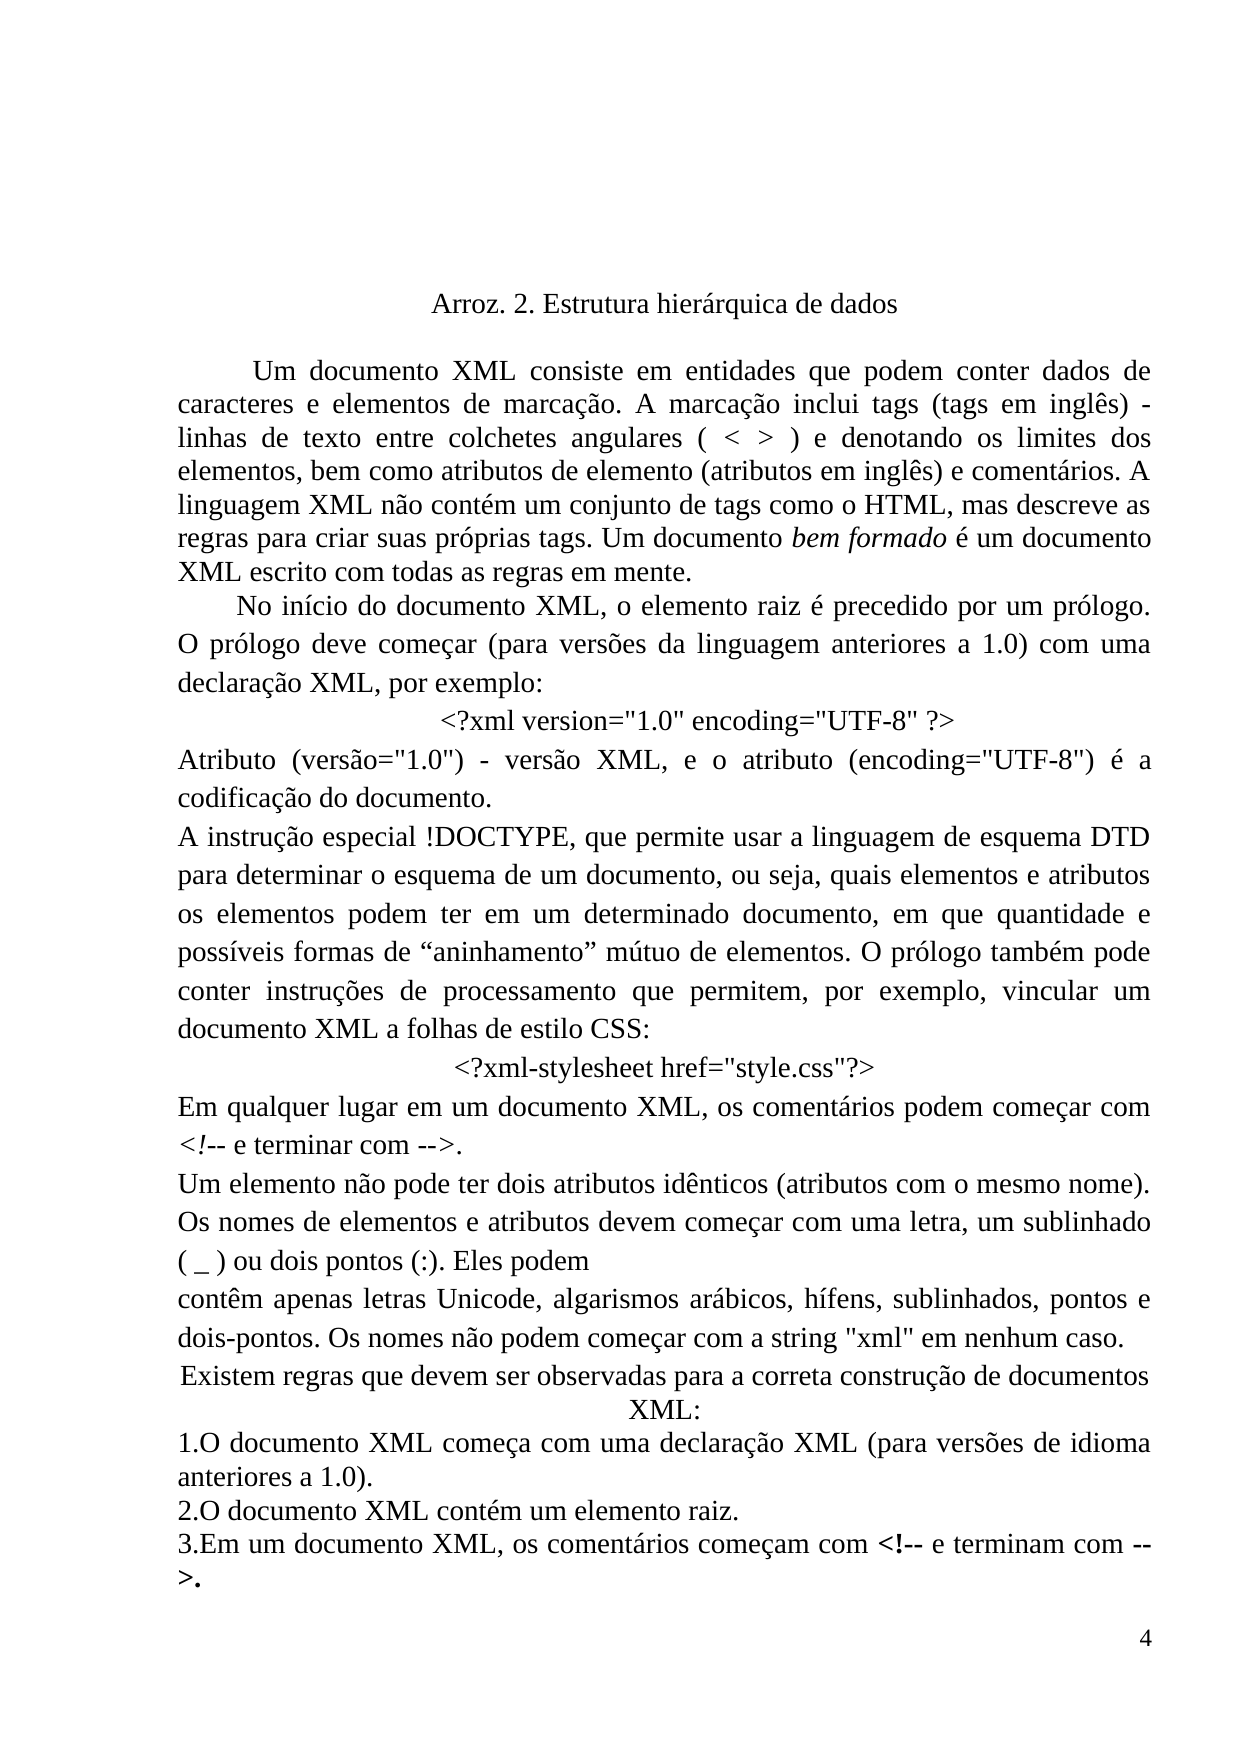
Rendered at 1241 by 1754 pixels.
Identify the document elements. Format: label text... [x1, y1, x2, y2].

text Um elemento não pode ter dois atributos idênticos (atributos com o mesmo nome). Os nomes de elementos e atributos devem começar com uma letra, um sublinhado ( _ ) ou dois pontos (:). Eles podem [177, 1166, 1152, 1276]
text contêm apenas letras Unicode, algarismos arábicos, hífens, sublinhados, pontos e dois-pontos. Os nomes não podem começar com a string "xml" em nenhum caso. [177, 1281, 1152, 1353]
text Existem regras que devem ser observadas para a correta construção de documentos XML: [177, 1358, 1152, 1426]
text No início do documento XML, o elemento raiz é precedido por um prólogo. O prólogo deve começar (para versões da linguagem anteriores a 1.0) com uma declaração XML, por exemplo: [177, 588, 1152, 698]
text A instrução especial !DOCTYPE, que permite usar a linguagem de esquema DTD para determinar o esquema de um documento, ou seja, quais elementos e atributos os elementos podem ter em um determinado documento, em que quantidade e possíveis formas de “aninhamento” mútuo de elementos. O prólogo também pode conter instruções de processamento que permitem, por exemplo, vincular um documento XML a folhas de estilo CSS: [177, 819, 1152, 1045]
text Arroz. 2. Estrutura hierárquica de dados [177, 286, 1152, 319]
text <?xml version="1.0" encoding="UTF-8" ?> [177, 703, 1152, 737]
text 1.O documento XML começa com uma declaração XML (para versões de idioma anteriores a 1.0). [177, 1426, 1152, 1493]
text Em qualquer lugar em um documento XML, os comentários podem começar com <!-- e terminar com -->. [177, 1089, 1152, 1161]
text Atributo (versão="1.0") - versão XML, e o atributo (encoding="UTF-8") é a codificação do documento. [177, 742, 1152, 814]
text 2.O documento XML contém um elemento raiz. [177, 1493, 1152, 1526]
text Um documento XML consiste em entidades que podem conter dados de caracteres e elementos de marcação. A marcação inclui tags (tags em inglês) - linhas de texto entre colchetes angulares ( < > ) e denotando os limites dos elementos, bem como atributos de elemento (atributos em inglês) e comentários. A linguagem XML não contém um conjunto de tags como o HTML, mas descreve as regras para criar suas próprias tags. Um documento bem formado é um documento XML escrito com todas as regras em mente. [177, 353, 1152, 588]
text 3.Em um documento XML, os comentários começam com <!-- e terminam com -->. [177, 1526, 1152, 1593]
text <?xml-stylesheet href="style.css"?> [177, 1050, 1152, 1084]
